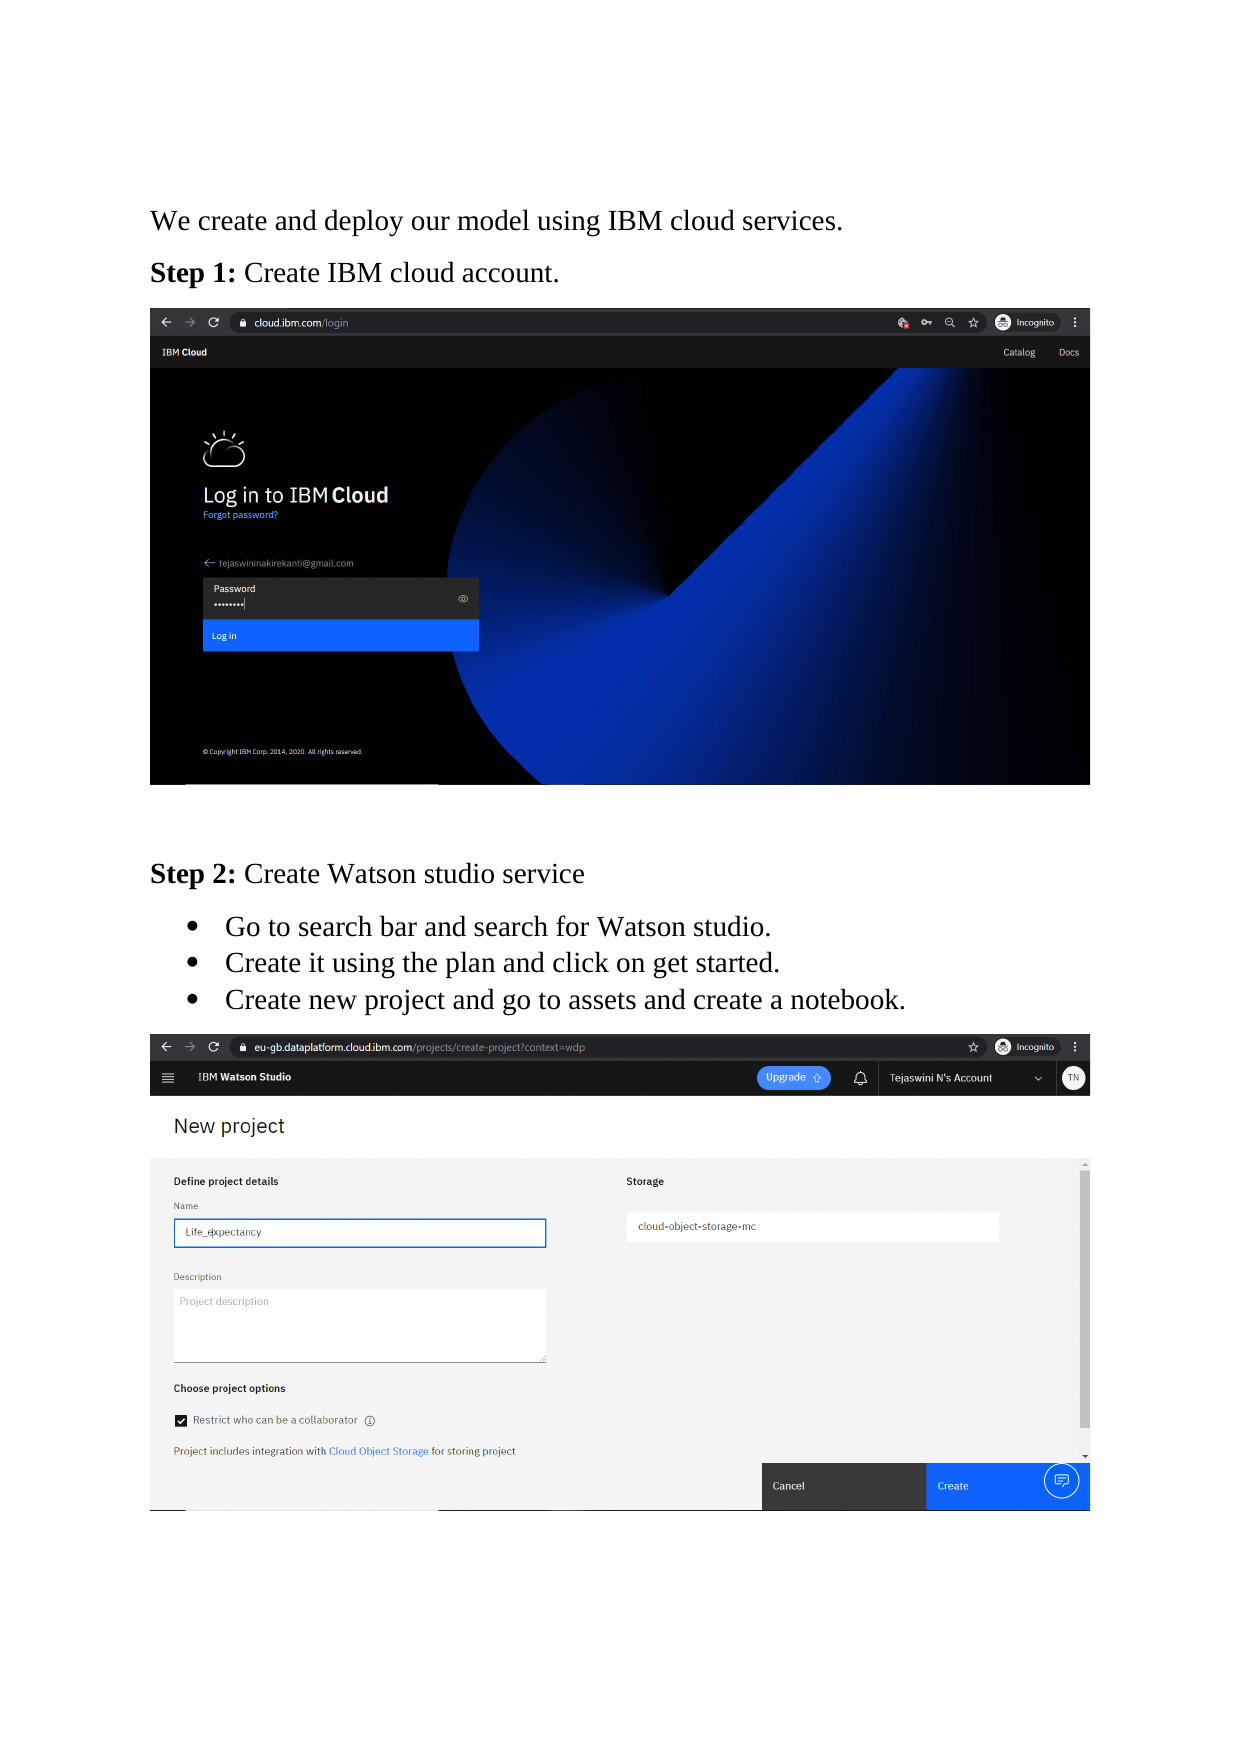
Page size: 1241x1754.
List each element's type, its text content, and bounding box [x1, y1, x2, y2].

list Create it using the plan and click on get started. [187, 946, 1090, 979]
text Step 2: Create Watson studio service [150, 857, 1090, 890]
list Go to search bar and search for Watson studio. [187, 909, 1090, 943]
text We create and deploy our model using IBM cloud services. [150, 203, 1090, 236]
list Create new project and go to assets and create a notebook. [187, 982, 1090, 1016]
text Step 1: Create IBM cloud account. [150, 256, 1090, 289]
picture [150, 1034, 1091, 1511]
picture [150, 308, 1091, 785]
